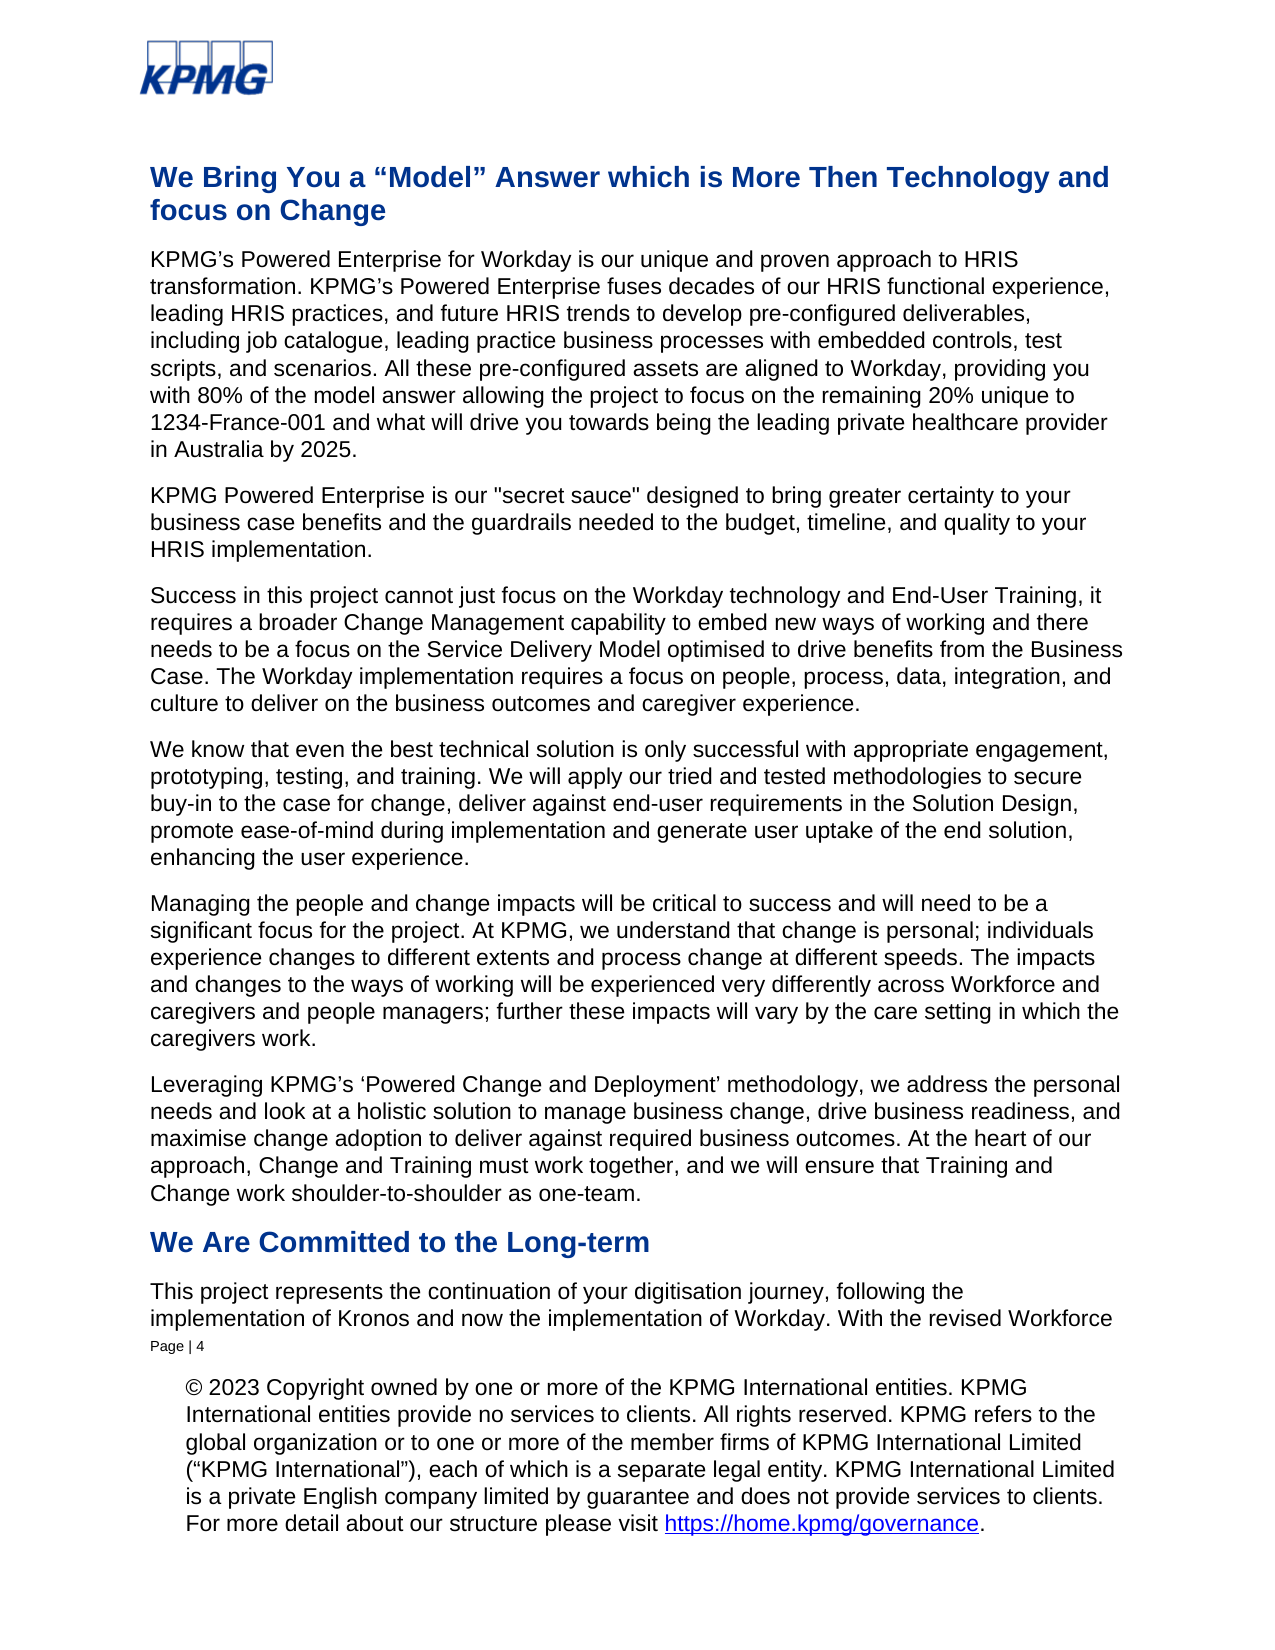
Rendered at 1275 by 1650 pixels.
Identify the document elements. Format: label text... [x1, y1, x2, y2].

subtitle We Bring You a “Model” Answer which is More Then Technology and focus on Change [150, 160, 1125, 227]
text KPMG’s Powered Enterprise for Workday is our unique and proven approach to HRIS transformation. KPMG’s Powered Enterprise fuses decades of our HRIS functional experience, leading HRIS practices, and future HRIS trends to develop pre-configured deliverables, including job catalogue, leading practice business processes with embedded controls, test scripts, and scenarios. All these pre-configured assets are aligned to Workday, providing you with 80% of the model answer allowing the project to focus on the remaining 20% unique to 1234-France-001 and what will drive you towards being the leading private healthcare provider in Australia by 2025. [150, 246, 1125, 462]
text Success in this project cannot just focus on the Workday technology and End-User Training, it requires a broader Change Management capability to embed new ways of working and there needs to be a focus on the Service Delivery Model optimised to drive benefits from the Business Case. The Workday implementation requires a focus on people, process, data, integration, and culture to deliver on the business outcomes and caregiver experience. [150, 581, 1125, 716]
picture [118, 0, 302, 136]
text We know that even the best technical solution is only successful with appropriate engagement, prototyping, testing, and training. We will apply our tried and tested methodologies to secure buy-in to the case for change, deliver against end-user requirements in the Solution Design, promote ease-of-mind during implementation and generate user uptake of the end solution, enhancing the user experience. [150, 735, 1125, 871]
text KPMG Powered Enterprise is our "secret sauce" designed to bring greater certainty to your business case benefits and the guardrails needed to the budget, timeline, and quality to your HRIS implementation. [150, 481, 1125, 562]
text Leveraging KPMG’s ‘Powered Change and Deployment’ methodology, we address the personal needs and look at a holistic solution to manage business change, drive business readiness, and maximise change adoption to deliver against required business outcomes. At the heart of our approach, Change and Training must work together, and we will ensure that Training and Change work shoulder-to-shoulder as one-team. [150, 1071, 1125, 1206]
text Managing the people and change impacts will be critical to success and will need to be a significant focus for the project. At KPMG, we understand that change is personal; individuals experience changes to different extents and process change at different speeds. The impacts and changes to the ways of working will be experienced very differently across Workforce and caregivers and people managers; further these impacts will vary by the care setting in which the caregivers work. [150, 889, 1125, 1052]
subtitle We Are Committed to the Long-term [150, 1225, 1125, 1258]
